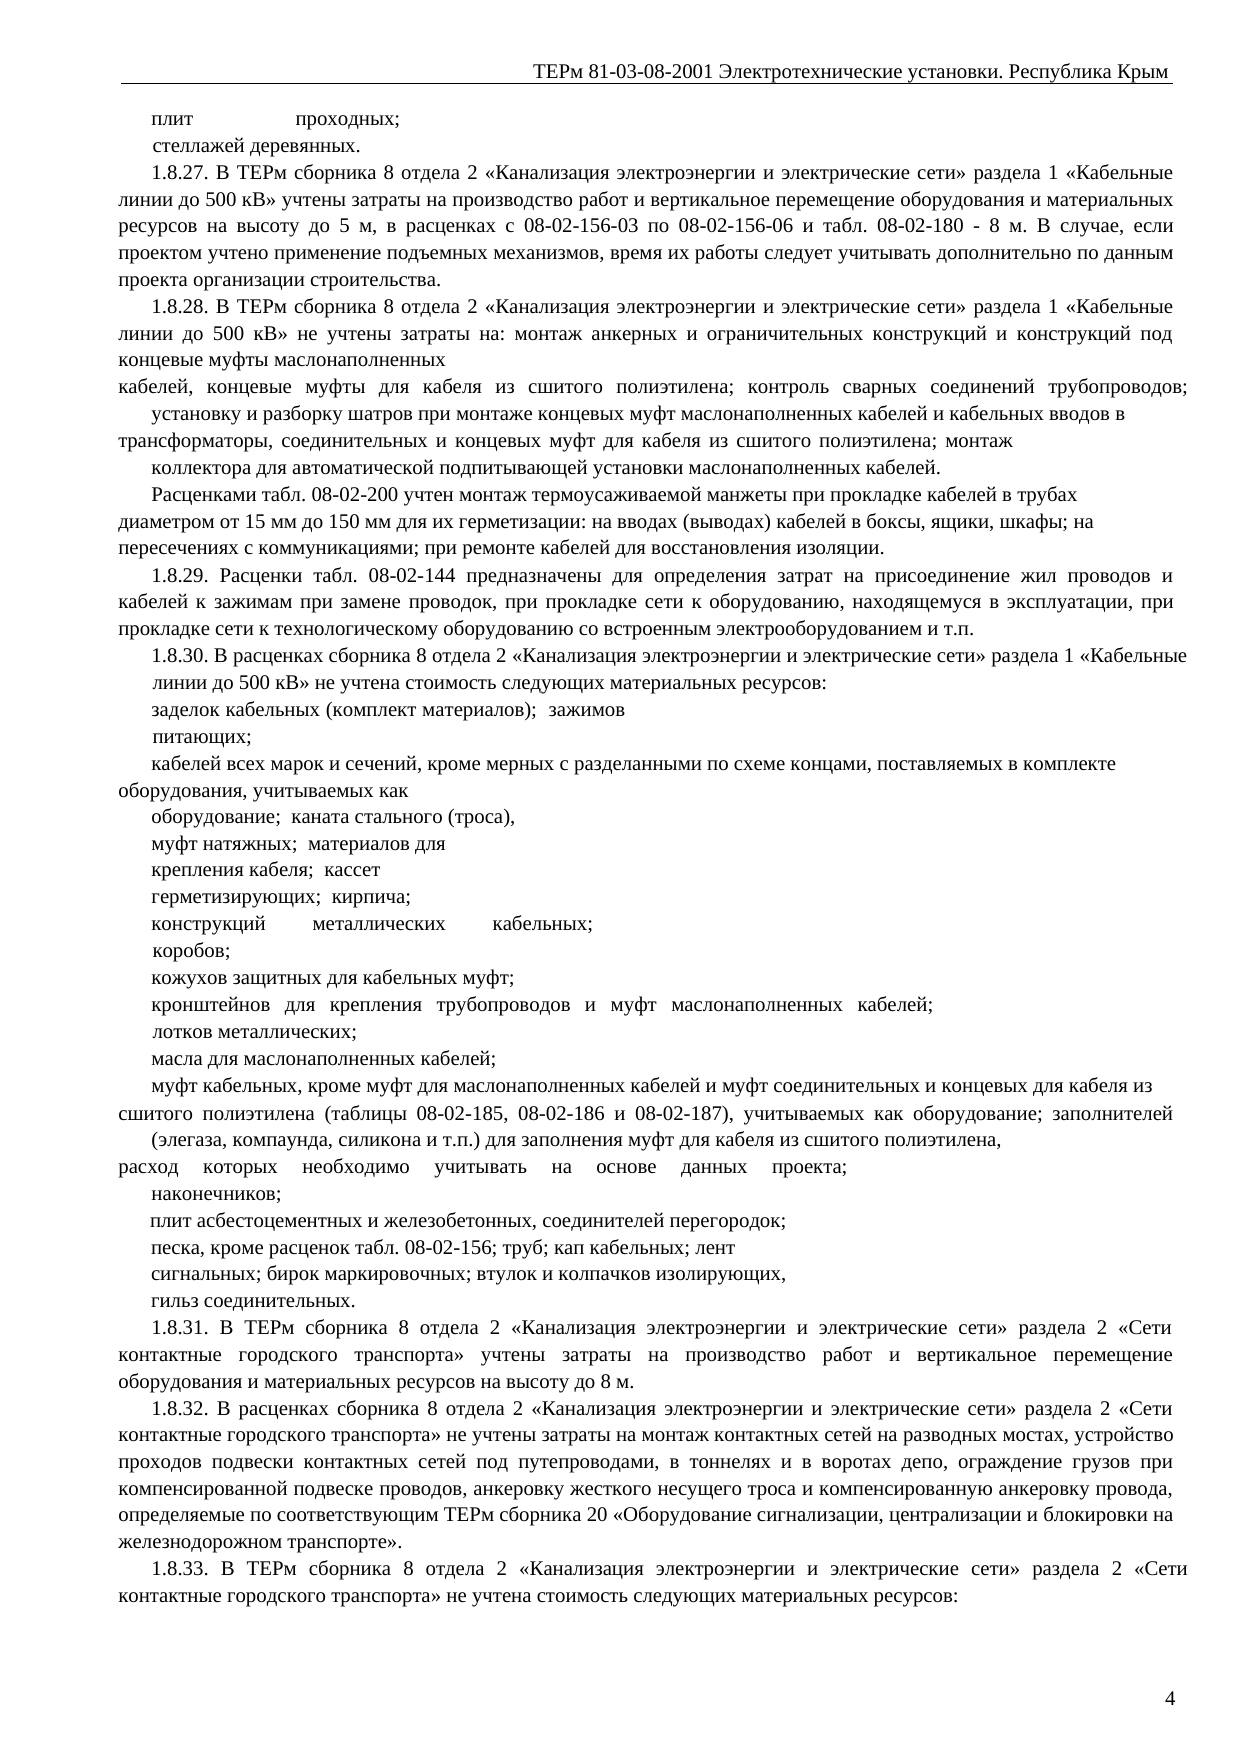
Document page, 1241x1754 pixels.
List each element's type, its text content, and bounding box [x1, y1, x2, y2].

text трансформаторы, соединительных и концевых муфт для кабеля из сшитого полиэтилена; монтаж коллектора для автоматической подпитывающей установки маслонаполненных кабелей. [118, 428, 1013, 479]
text заделок кабельных (комплект материалов); зажимов питающих; [151, 697, 625, 748]
text 1.8.28. В ТЕРм сборника 8 отдела 2 «Канализация электроэнергии и электрические сети» раздела 1 «Кабельные линии до 500 кВ» не учтены затраты на: монтаж анкерных и ограничительных конструкций и конструкций под концевые муфты маслонаполненных [118, 294, 1174, 371]
text масла для маслонаполненных кабелей; [151, 1046, 1189, 1070]
text кабелей всех марок и сечений, кроме мерных с разделанными по схеме концами, поставляемых в комплекте [151, 751, 1189, 775]
text кронштейнов для крепления трубопроводов и муфт маслонаполненных кабелей; лотков металлических; [151, 992, 934, 1043]
text кожухов защитных для кабельных муфт; [151, 965, 1189, 989]
text оборудования, учитываемых как оборудование; каната стального (троса), муфт натяжных; материалов для крепления кабеля; кассет герметизирующих; кирпича; [118, 778, 543, 908]
text плит проходных; стеллажей деревянных. [151, 106, 400, 157]
text сшитого полиэтилена (таблицы 08-02-185, 08-02-186 и 08-02-187), учитываемых как оборудование; заполнителей (элегаза, компаунда, силикона и т.п.) для заполнения муфт для кабеля из сшитого полиэтилена, [118, 1101, 1174, 1151]
text 1.8.32. В расценках сборника 8 отдела 2 «Канализация электроэнергии и электрические сети» раздела 2 «Сети контактные городского транспорта» не учтены затраты на монтаж контактных сетей на разводных мостах, устройство проходов подвески контактных сетей под путепроводами, в тоннелях и в воротах депо, ограждение грузов при компенсированной подвеске проводов, анкеровку жесткого несущего троса и компенсированную анкеровку провода, определяемые по соответствующим ТЕРм сборника 20 «Оборудование сигнализации, централизации и блокировки на железнодорожном транспорте». [118, 1396, 1174, 1553]
text 1.8.30. В расценках сборника 8 отдела 2 «Канализация электроэнергии и электрические сети» раздела 1 «Кабельные линии до 500 кВ» не учтена стоимость следующих материальных ресурсов: [151, 643, 1189, 694]
text муфт кабельных, кроме муфт для маслонаполненных кабелей и муфт соединительных и концевых для кабеля из [151, 1073, 1189, 1097]
text конструкций металлических кабельных; коробов; [151, 911, 593, 962]
text Расценками табл. 08-02-200 учтен монтаж термоусаживаемой манжеты при прокладке кабелей в трубах диаметром от 15 мм до 150 мм для их герметизации: на вводах (выводах) кабелей в боксы, ящики, шкафы; на пересечениях с коммуникациями; при ремонте кабелей для восстановления изоляции. [118, 482, 1176, 559]
text 1.8.27. В ТЕРм сборника 8 отдела 2 «Канализация электроэнергии и электрические сети» раздела 1 «Кабельные линии до 500 кВ» учтены затраты на производство работ и вертикальное перемещение оборудования и материальных ресурсов на высоту до 5 м, в расценках с 08-02-156-03 по 08-02-156-06 и табл. 08-02-180 - 8 м. В случае, если проектом учтено применение подъемных механизмов, время их работы следует учитывать дополнительно по данным проекта организации строительства. [118, 160, 1175, 291]
text 1.8.33. В ТЕРм сборника 8 отдела 2 «Канализация электроэнергии и электрические сети» раздела 2 «Сети контактные городского транспорта» не учтена стоимость следующих материальных ресурсов: [118, 1556, 1189, 1607]
text 1.8.31. В ТЕРм сборника 8 отдела 2 «Канализация электроэнергии и электрические сети» раздела 2 «Сети контактные городского транспорта» учтены затраты на производство работ и вертикальное перемещение оборудования и материальных ресурсов на высоту до 8 м. [118, 1315, 1174, 1393]
text плит асбестоцементных и железобетонных, соединителей перегородок; песка, кроме расценок табл. 08-02-156; труб; кап кабельных; лент сигнальных; бирок маркировочных; втулок и колпачков изолирующих, гильз соединительных. [150, 1208, 787, 1312]
text расход которых необходимо учитывать на основе данных проекта; наконечников; [118, 1154, 848, 1205]
text 1.8.29. Расценки табл. 08-02-144 предназначены для определения затрат на присоединение жил проводов и кабелей к зажимам при замене проводок, при прокладке сети к оборудованию, находящемуся в эксплуатации, при прокладке сети к технологическому оборудованию со встроенным электрооборудованием и т.п. [118, 563, 1175, 640]
text кабелей, концевые муфты для кабеля из сшитого полиэтилена; контроль сварных соединений трубопроводов; установку и разборку шатров при монтаже концевых муфт маслонаполненных кабелей и кабельных вводов в [118, 374, 1189, 425]
